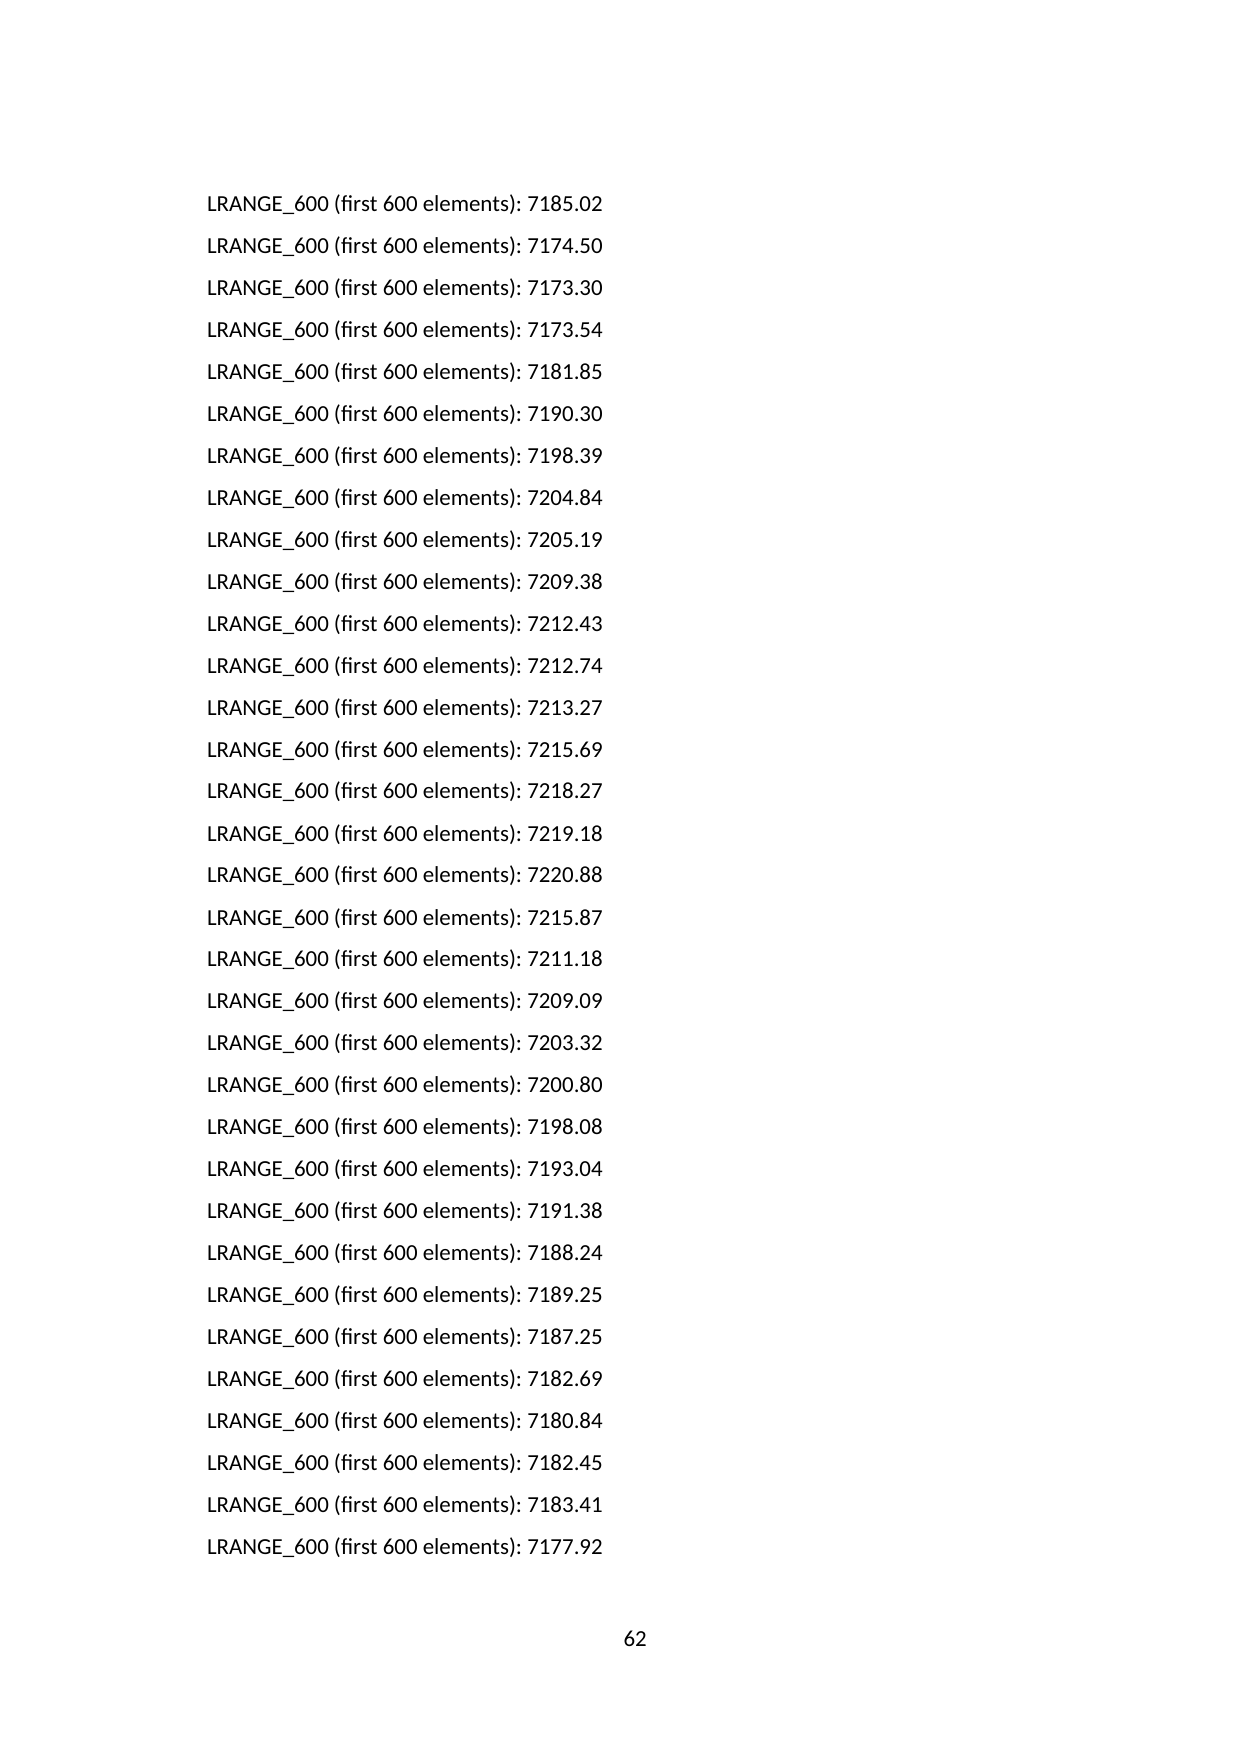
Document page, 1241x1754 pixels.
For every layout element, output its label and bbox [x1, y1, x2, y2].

text [207, 189, 1063, 1560]
